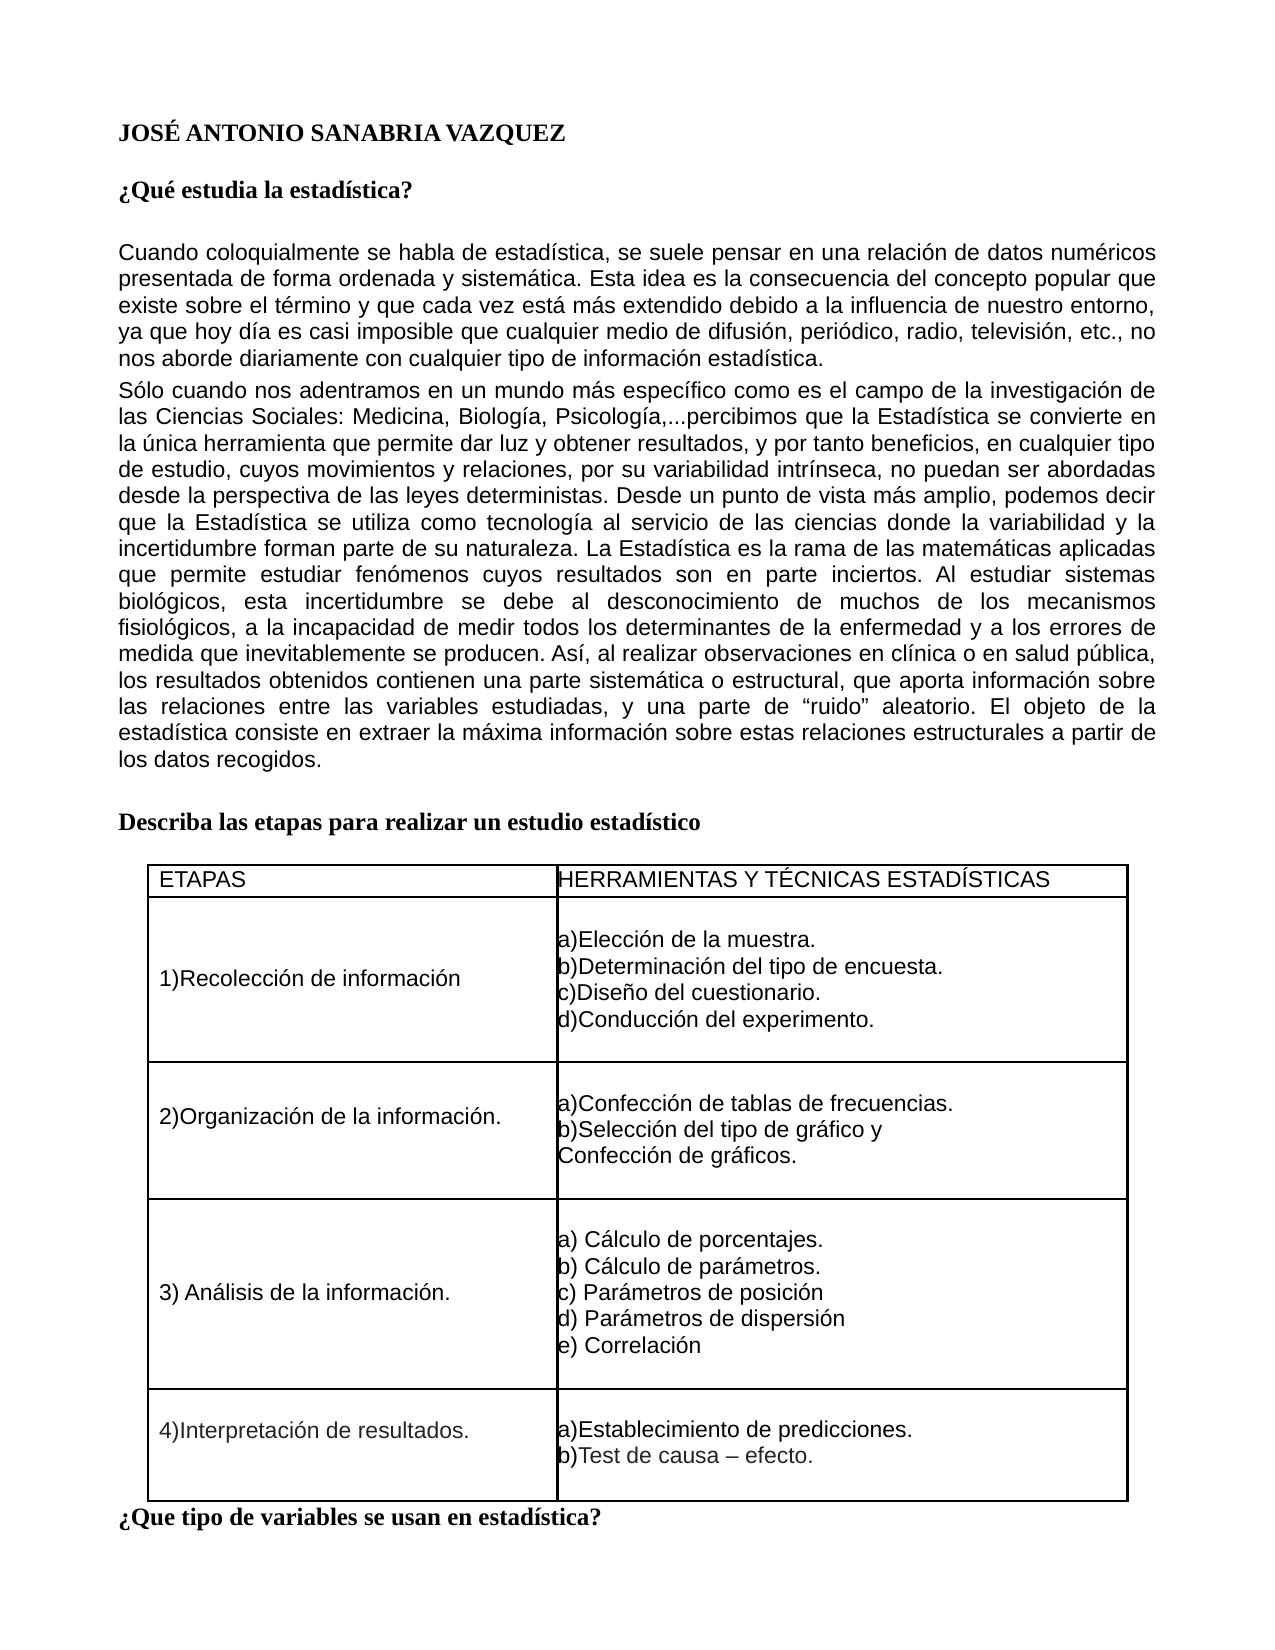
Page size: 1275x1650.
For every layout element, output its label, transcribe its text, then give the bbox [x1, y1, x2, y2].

table_cell a)Elección de la muestra. b)Determinación del tipo de encuesta. c)Diseño del cuestionario. d)Conducción del experimento. [559, 898, 1126, 1061]
table_header ETAPAS [149, 866, 556, 896]
text ¿Que tipo de variables se usan en estadística? [118, 1502, 1157, 1531]
text JOSÉ ANTONIO SANABRIA VAZQUEZ [118, 118, 1157, 147]
table_header a)Establecimiento de predicciones. b)Test de causa – efecto. [559, 1390, 1126, 1500]
table_cell a) Cálculo de porcentajes. b) Cálculo de parámetros. c) Parámetros de posición d) Parámetros de dispersión e) Correlación [559, 1200, 1126, 1387]
table_cell 2)Organización de la información. [149, 1063, 556, 1198]
text Sólo cuando nos adentramos en un mundo más específico como es el campo de la investigación de las Ciencias Sociales: Medicina, Biología, Psicología,...percibimos que la Estadística se convierte en la única herramienta que permite dar luz y obtener resultados, y por tanto beneficios, en cualquier tipo de estudio, cuyos movimientos y relaciones, por su variabilidad intrínseca, no puedan ser abordadas desde la perspectiva de las leyes deterministas. Desde un punto de vista más amplio, podemos decir que la Estadística se utiliza como tecnología al servicio de las ciencias donde la variabilidad y la incertidumbre forman parte de su naturaleza. La Estadística es la rama de las matemáticas aplicadas que permite estudiar fenómenos cuyos resultados son en parte inciertos. Al estudiar sistemas biológicos, esta incertidumbre se debe al desconocimiento de muchos de los mecanismos fisiológicos, a la incapacidad de medir todos los determinantes de la enfermedad y a los errores de medida que inevitablemente se producen. Así, al realizar observaciones en clínica o en salud pública, los resultados obtenidos contienen una parte sistemática o estructural, que aporta información sobre las relaciones entre las variables estudiadas, y una parte de “ruido” aleatorio. El objeto de la estadística consiste en extraer la máxima información sobre estas relaciones estructurales a partir de los datos recogidos. [118, 377, 1157, 772]
text Describa las etapas para realizar un estudio estadístico [118, 807, 1157, 836]
table_cell 1)Recolección de información [149, 898, 556, 1061]
table_header 4)Interpretación de resultados. [149, 1390, 556, 1500]
table_cell a)Confección de tablas de frecuencias. b)Selección del tipo de gráfico y Confección de gráficos. [559, 1063, 1126, 1198]
text ¿Qué estudia la estadística? [118, 176, 1157, 204]
text Cuando coloquialmente se habla de estadística, se suele pensar en una relación de datos numéricos presentada de forma ordenada y sistemática. Esta idea es la consecuencia del concepto popular que existe sobre el término y que cada vez está más extendido debido a la influencia de nuestro entorno, ya que hoy día es casi imposible que cualquier medio de difusión, periódico, radio, televisión, etc., no nos aborde diariamente con cualquier tipo de información estadística. [118, 239, 1157, 371]
table_header HERRAMIENTAS Y TÉCNICAS ESTADÍSTICAS [559, 866, 1126, 896]
table_cell 3) Análisis de la información. [149, 1200, 556, 1387]
